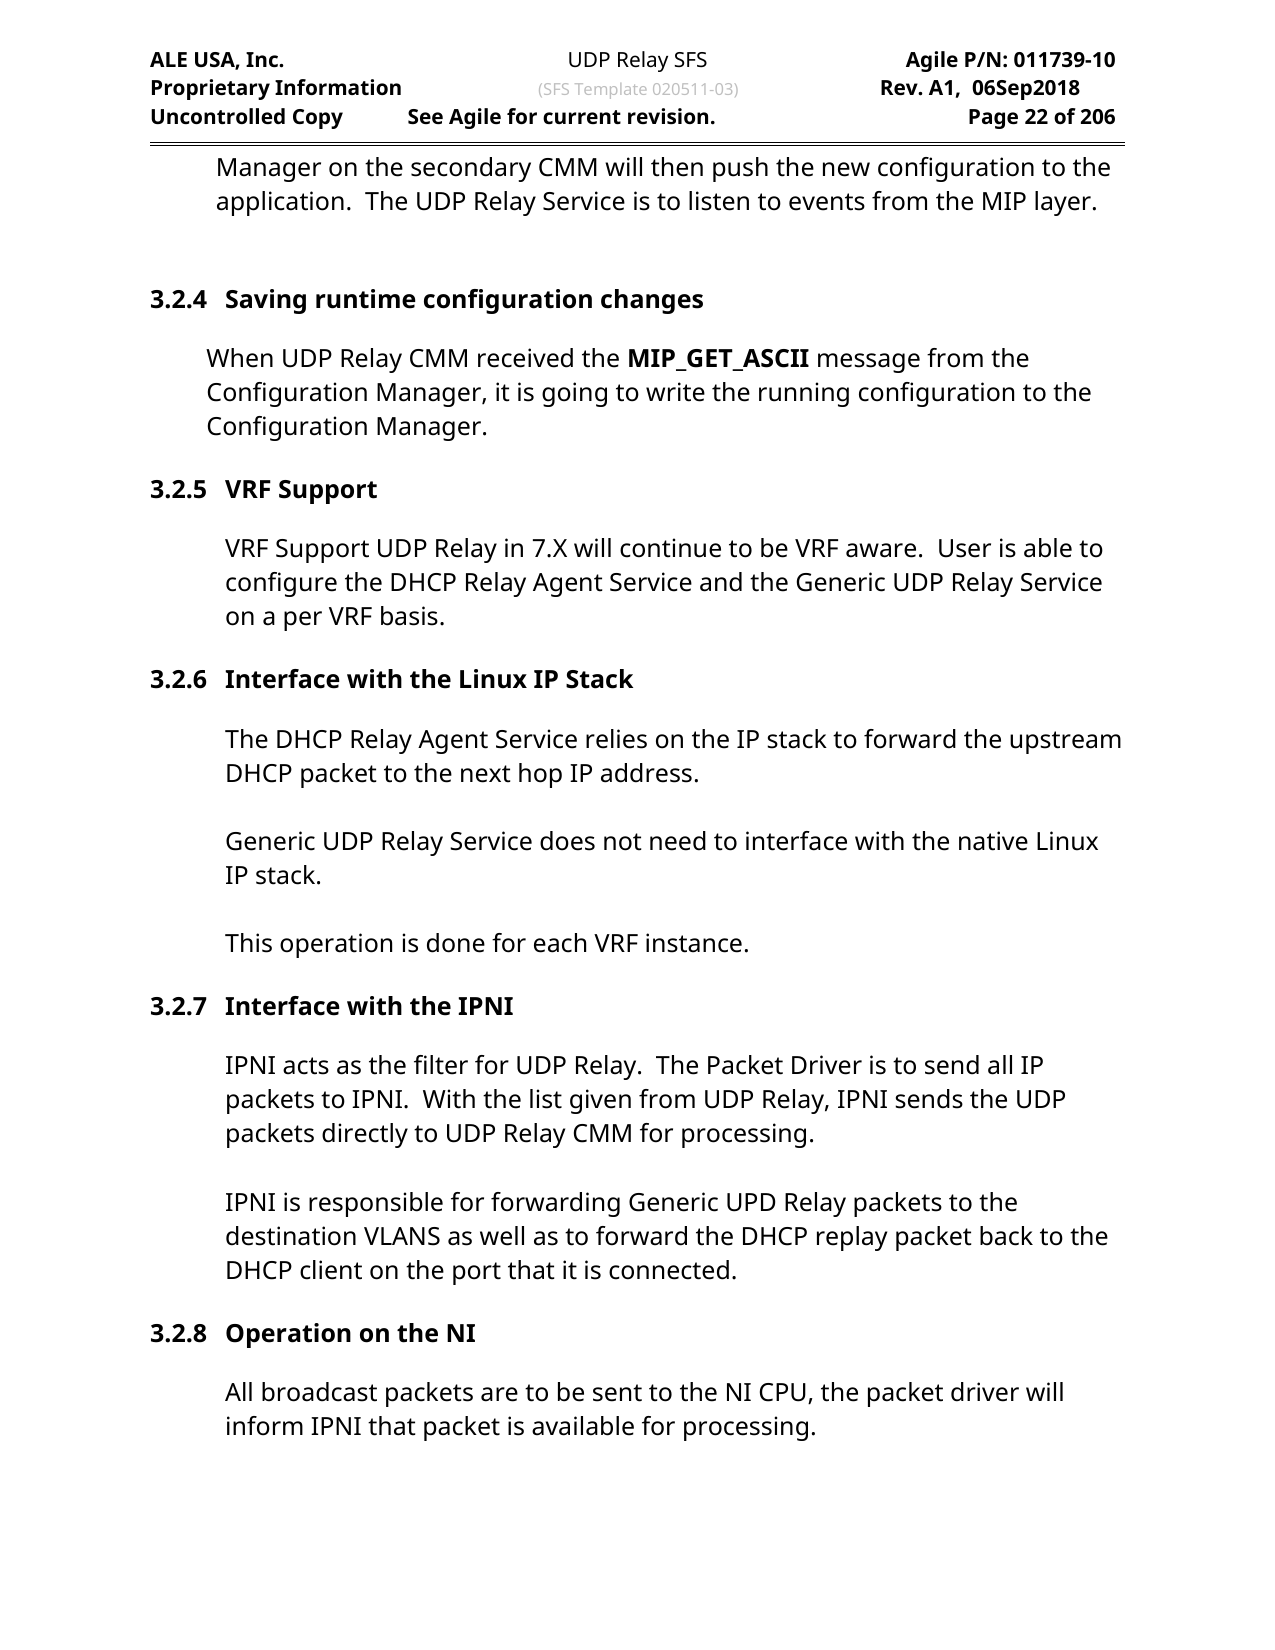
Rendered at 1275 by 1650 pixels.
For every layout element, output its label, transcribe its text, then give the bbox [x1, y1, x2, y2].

text This operation is done for each VRF instance. [225, 926, 1125, 960]
text IPNI is responsible for forwarding Generic UPD Relay packets to the destination VLANS as well as to forward the DHCP replay packet back to the DHCP client on the port that it is connected. [225, 1184, 1125, 1286]
subtitle Saving runtime configuration changes [150, 281, 1125, 315]
text IPNI acts as the filter for UDP Relay. The Packet Driver is to send all IP packets to IPNI. With the list given from UDP Relay, IPNI sends the UDP packets directly to UDP Relay CMM for processing. [225, 1048, 1125, 1150]
text Generic UDP Relay Service does not need to interface with the native Linux IP stack. [225, 823, 1125, 892]
subtitle Operation on the NI [150, 1316, 1125, 1349]
text VRF Support UDP Relay in 7.X will continue to be VRF aware. User is able to configure the DHCP Relay Agent Service and the Generic UDP Relay Service on a per VRF basis. [225, 531, 1125, 633]
text The DHCP Relay Agent Service relies on the IP stack to forward the upstream DHCP packet to the next hop IP address. [225, 721, 1125, 789]
subtitle Interface with the Linux IP Stack [150, 662, 1125, 696]
text All broadcast packets are to be sent to the NI CPU, the packet driver will inform IPNI that packet is available for processing. [225, 1374, 1125, 1443]
subtitle Interface with the IPNI [150, 989, 1125, 1023]
subtitle VRF Support [150, 472, 1125, 506]
text When UDP Relay CMM received the MIP_GET_ASCII message from the Configuration Manager, it is going to write the running configuration to the Configuration Manager. [206, 340, 1125, 443]
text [216, 150, 1125, 218]
